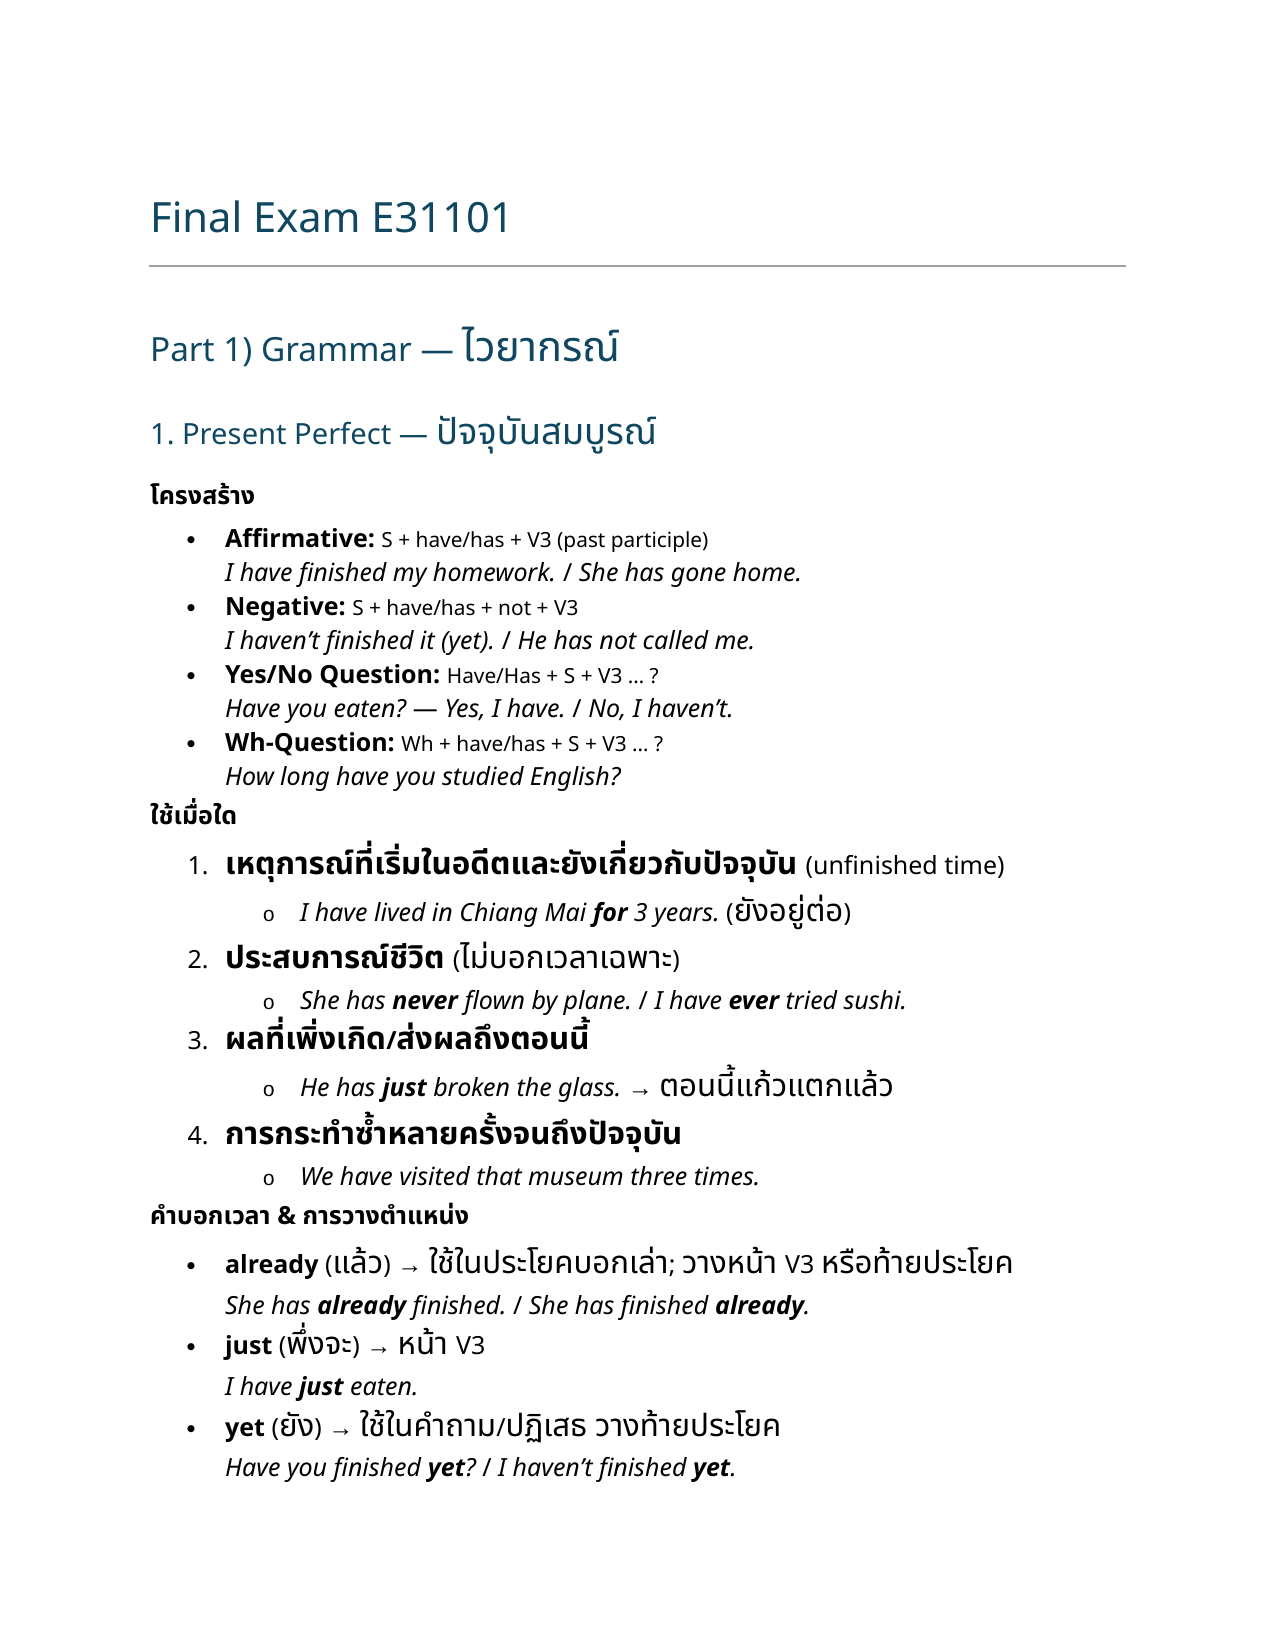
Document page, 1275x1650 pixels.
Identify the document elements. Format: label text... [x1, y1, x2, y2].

list She has never flown by plane. / I have ever tried sushi. [262, 982, 1125, 1017]
list ผลที่เพิ่งเกิด/ส่งผลถึงตอนนี้ [187, 1017, 1125, 1064]
subtitle Final Exam E31101 [150, 187, 1125, 244]
list already (แล้ว) → ใช้ในประโยคบอกเล่า; วางหน้า V3 หรือท้ายประโยค She has already finished. / She has finished already. [187, 1240, 1125, 1322]
list just (พึ่งจะ) → หน้า V3 I have just eaten. [187, 1322, 1125, 1403]
list We have visited that museum three times. [262, 1158, 1125, 1192]
list เหตุการณ์ที่เริ่มในอดีตและยังเกี่ยวกับปัจจุบัน (unfinished time) [187, 841, 1125, 888]
list Yes/No Question: Have/Has + S + V3 … ? Have you eaten? — Yes, I have. / No, I haven’t. [187, 657, 1125, 725]
text ใช้เมื่อใด [150, 798, 1125, 836]
list He has just broken the glass. → ตอนนี้แก้วแตกแล้ว [262, 1064, 1125, 1111]
list I have lived in Chiang Mai for 3 years. (ยังอยู่ต่อ) [262, 888, 1125, 935]
list ประสบการณ์ชีวิต (ไม่บอกเวลาเฉพาะ) [187, 935, 1125, 982]
list การกระทำซ้ำหลายครั้งจนถึงปัจจุบัน [187, 1111, 1125, 1158]
list Affirmative: S + have/has + V3 (past participle) I have finished my homework. / She has gone home. [187, 520, 1125, 588]
list Wh-Question: Wh + have/has + S + V3 … ? How long have you studied English? [187, 725, 1125, 793]
list yet (ยัง) → ใช้ในคำถาม/ปฏิเสธ วางท้ายประโยค Have you finished yet? / I haven’t finished yet. [187, 1403, 1125, 1484]
text โครงสร้าง [150, 477, 1125, 515]
subtitle Part 1) Grammar — ไวยากรณ์ [150, 317, 1125, 380]
text คำบอกเวลา & การวางตำแหน่ง [150, 1197, 1125, 1235]
list Negative: S + have/has + not + V3 I haven’t finished it (yet). / He has not called me. [187, 588, 1125, 657]
subtitle 1. Present Perfect — ปัจจุบันสมบูรณ์ [150, 406, 1125, 461]
